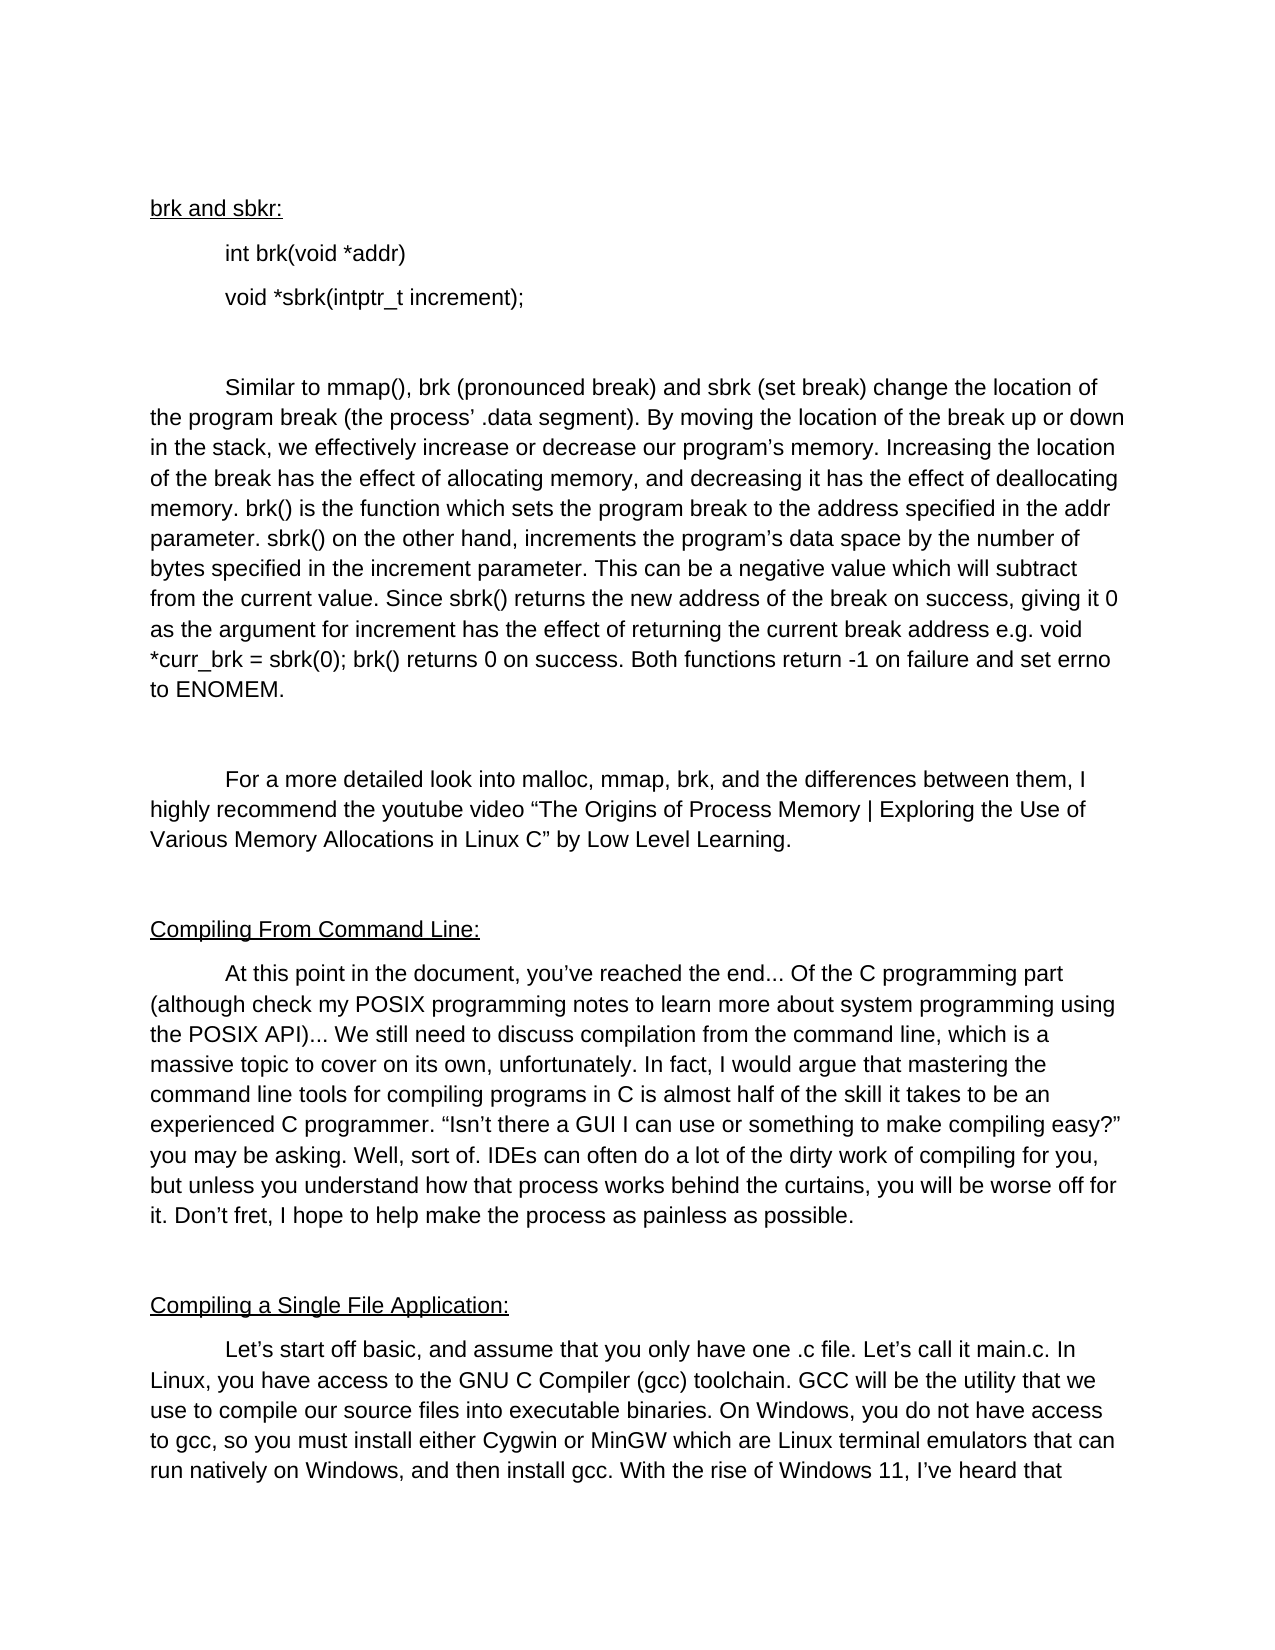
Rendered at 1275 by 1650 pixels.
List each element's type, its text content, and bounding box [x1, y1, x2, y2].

text int brk(void *addr) [150, 239, 1125, 266]
text void *sbrk(intptr_t increment); [150, 284, 1125, 311]
text Similar to mmap(), brk (pronounced break) and sbrk (set break) change the location of the program break (the process’ .data segment). By moving the location of the break up or down in the stack, we effectively increase or decrease our program’s memory. Increasing the location of the break has the effect of allocating memory, and decreasing it has the effect of deallocating memory. brk() is the function which sets the program break to the address specified in the addr parameter. sbrk() on the other hand, increments the program’s data space by the number of bytes specified in the increment parameter. This can be a negative value which will subtract from the current value. Since sbrk() returns the new address of the break on success, giving it 0 as the argument for increment has the effect of returning the current break address e.g. void *curr_brk = sbrk(0); brk() returns 0 on success. Both functions return -1 on failure and set errno to ENOMEM. [150, 374, 1125, 702]
text Compiling From Command Line: [150, 916, 1125, 942]
text brk and sbkr: [150, 195, 1125, 221]
text Compiling a Single File Application: [150, 1292, 1125, 1318]
text For a more detailed look into malloc, mmap, brk, and the differences between them, I highly recommend the youtube video “The Origins of Process Memory | Exploring the Use of Various Memory Allocations in Linux C” by Low Level Learning. [150, 766, 1125, 852]
